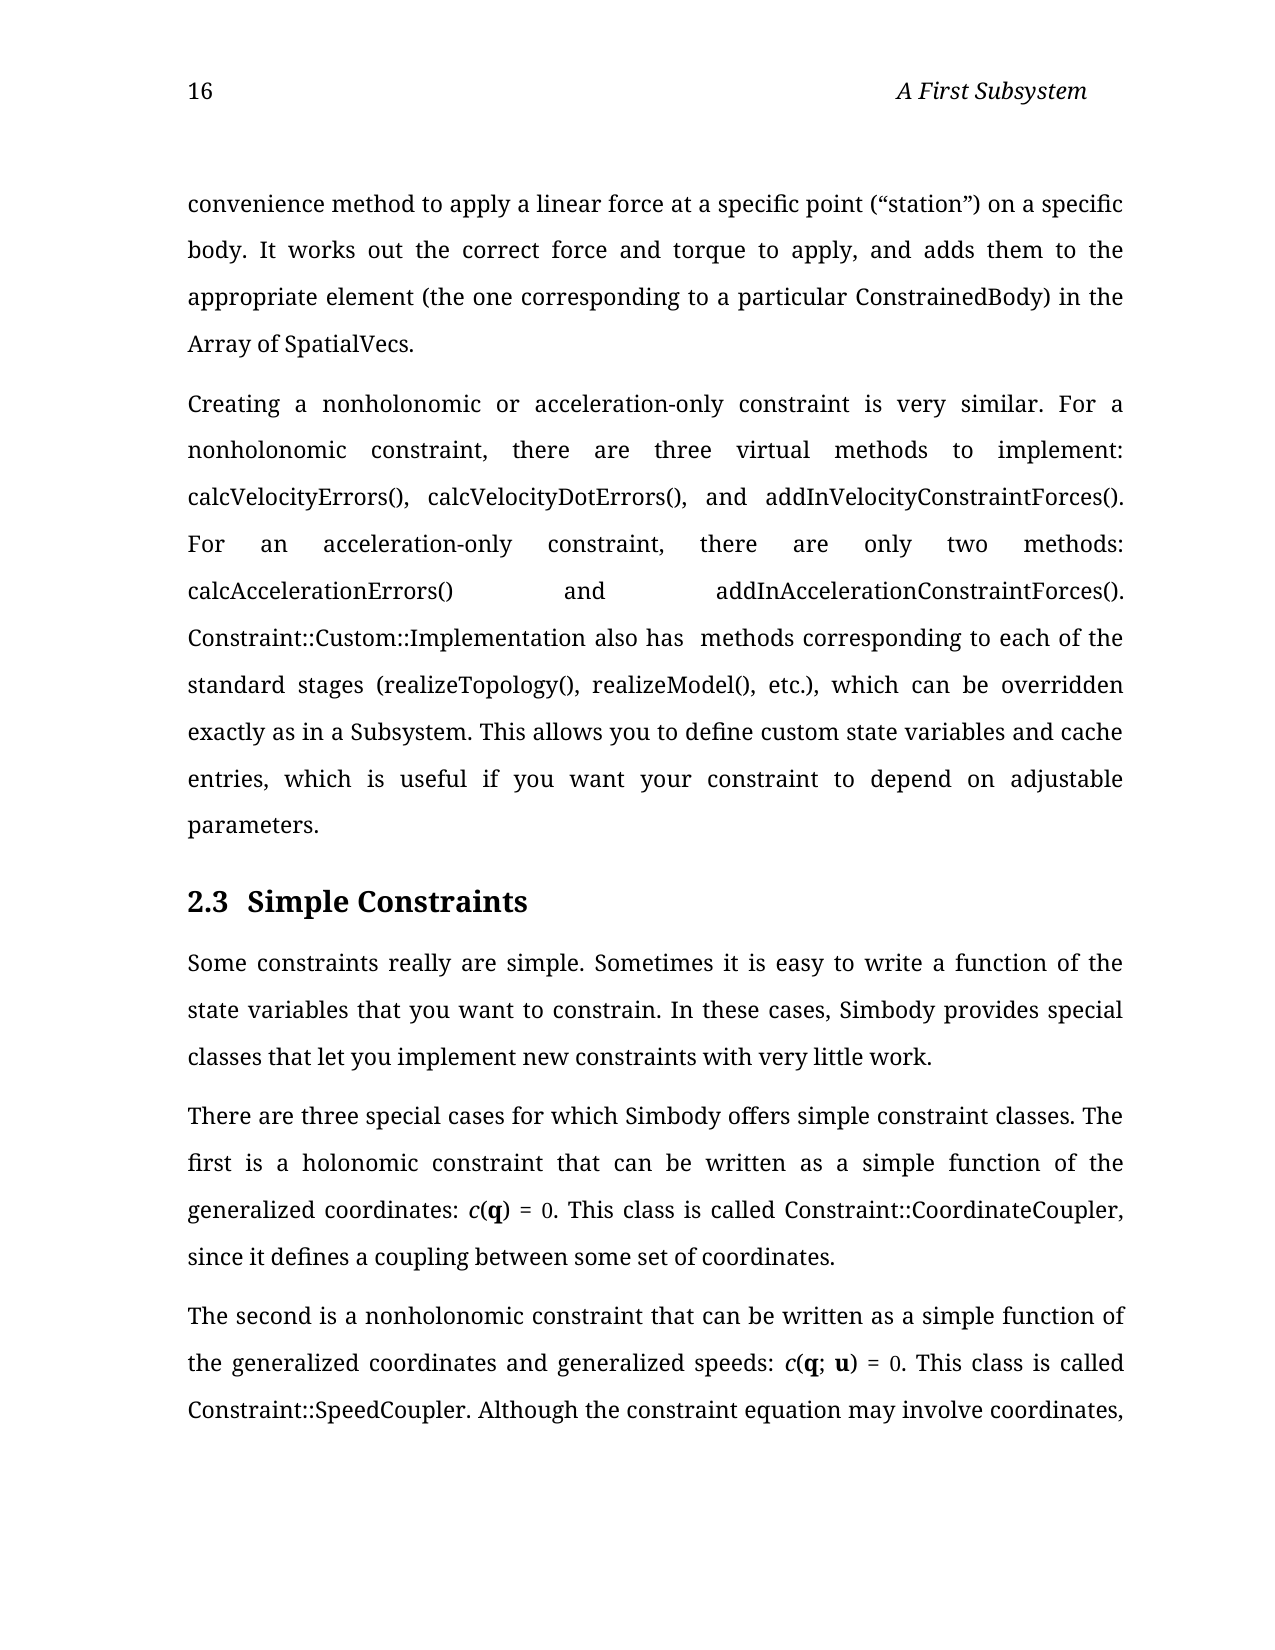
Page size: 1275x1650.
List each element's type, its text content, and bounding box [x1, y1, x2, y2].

subtitle Simple Constraints [187, 881, 1125, 921]
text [187, 187, 1125, 359]
text Creating a nonholonomic or acceleration-only constraint is very similar. For a nonholonomic constraint, there are three virtual methods to implement: calcVelocityErrors(), calcVelocityDotErrors(), and addInVelocityConstraintForces(). For an acceleration-only constraint, there are only two methods: calcAccelerationErrors() and addInAccelerationConstraintForces(). Constraint::Custom::Implementation also has methods corresponding to each of the standard stages (realizeTopology(), realizeModel(), etc.), which can be overridden exactly as in a Subsystem. This allows you to define custom state variables and cache entries, which is useful if you want your constraint to depend on adjustable parameters. [187, 387, 1125, 841]
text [187, 1300, 1125, 1425]
text Some constraints really are simple. Sometimes it is easy to write a function of the state variables that you want to constrain. In these cases, Simbody provides special classes that let you implement new constraints with very little work. [187, 947, 1125, 1072]
text There are three special cases for which Simbody offers simple constraint classes. The first is a holonomic constraint that can be written as a simple function of the generalized coordinates: c(q) = 0. This class is called Constraint::CoordinateCoupler, since it defines a coupling between some set of coordinates. [187, 1100, 1125, 1272]
